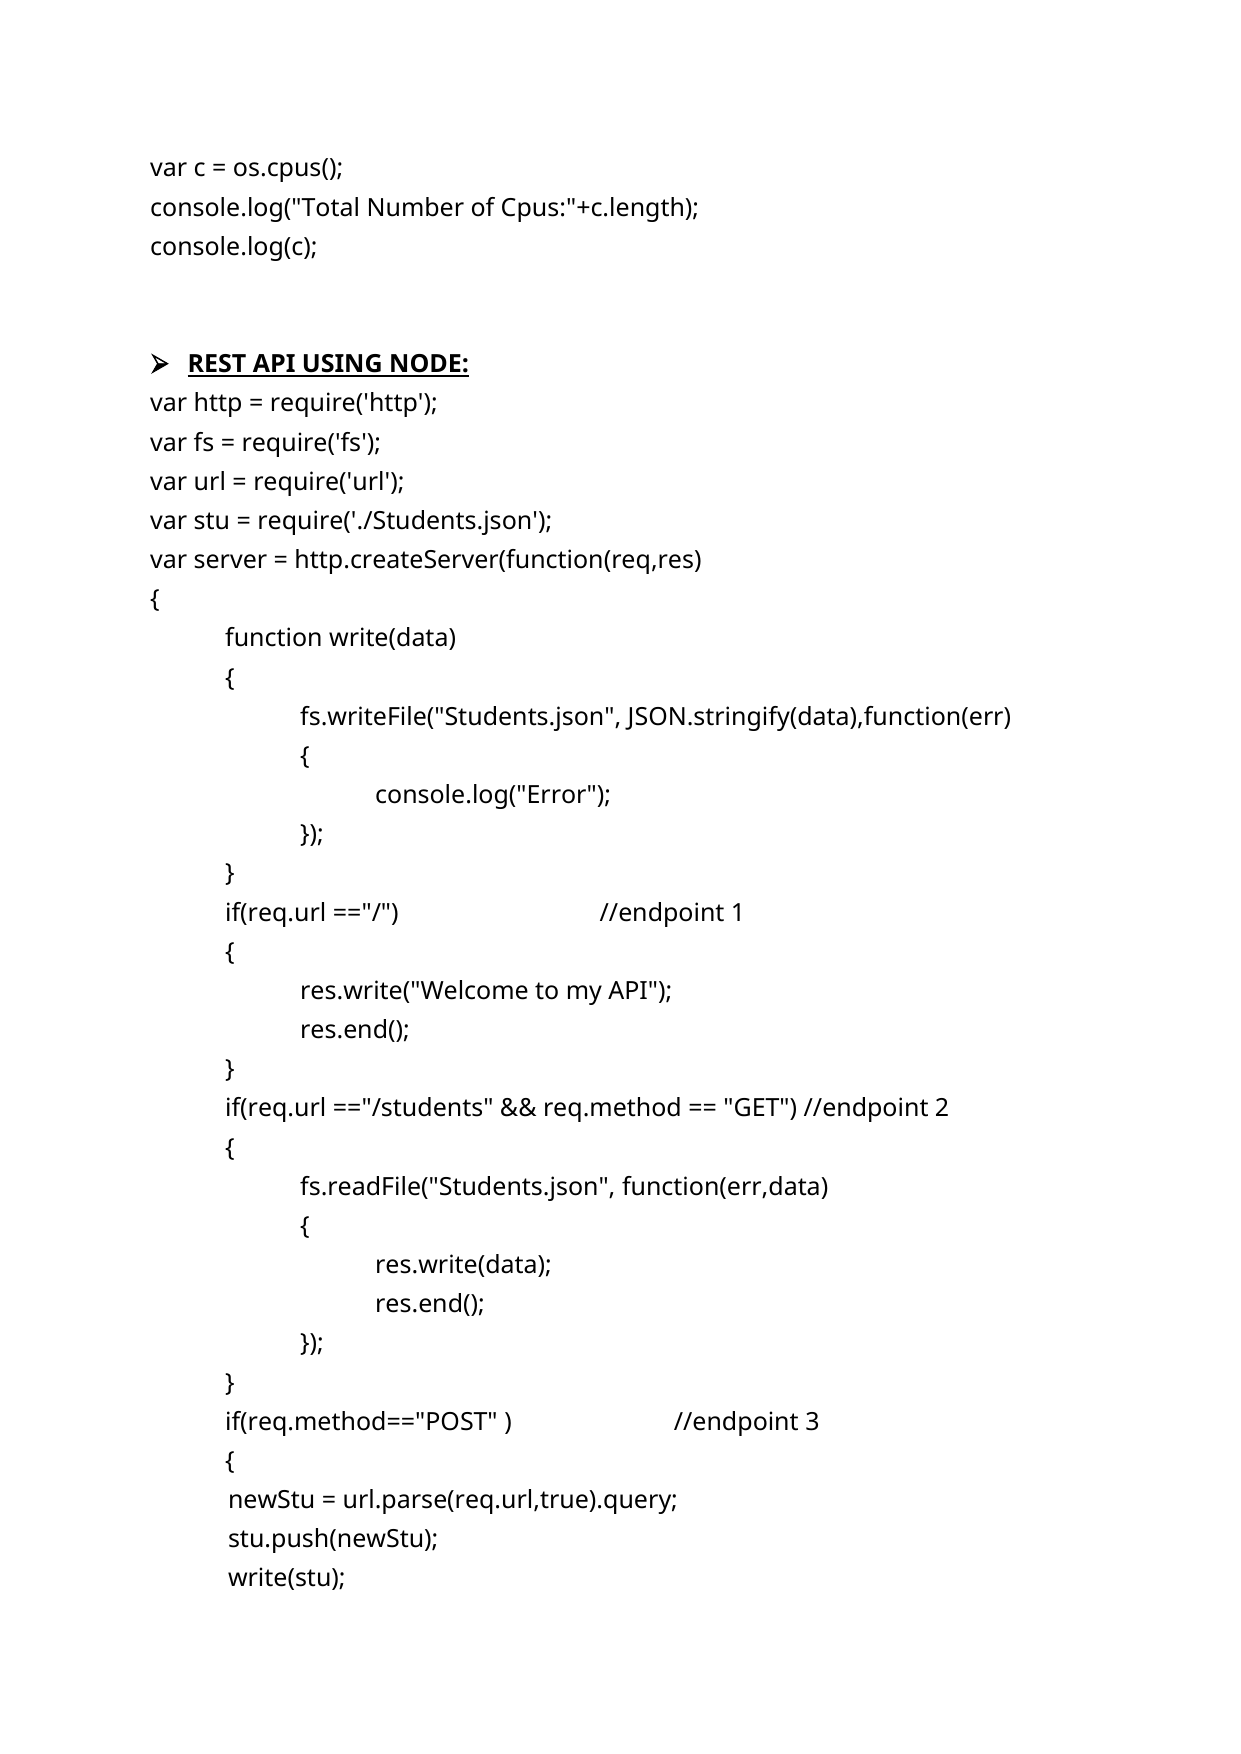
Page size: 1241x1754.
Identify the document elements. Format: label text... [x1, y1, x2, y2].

text res.write("Welcome to my API"); [150, 972, 1090, 1007]
text if(req.url =="/students" && req.method == "GET") //endpoint 2 [150, 1090, 1090, 1124]
text if(req.url =="/") //endpoint 1 [150, 894, 1090, 928]
text { [150, 1442, 1090, 1477]
text var c = os.cpus(); [150, 150, 1090, 184]
text { [150, 1207, 1090, 1242]
text } [150, 855, 1090, 889]
text res.write(data); [150, 1247, 1090, 1281]
text }); [150, 816, 1090, 850]
text } [150, 1364, 1090, 1398]
text write(stu); [150, 1560, 1090, 1594]
text newStu = url.parse(req.url,true).query; [150, 1482, 1090, 1516]
text var server = http.createServer(function(req,res) [150, 542, 1090, 576]
text { [150, 1129, 1090, 1163]
text stu.push(newStu); [150, 1521, 1090, 1555]
text } [150, 1051, 1090, 1085]
text if(req.method=="POST" ) //endpoint 3 [150, 1403, 1090, 1437]
text function write(data) [150, 620, 1090, 654]
text var url = require('url'); [150, 463, 1090, 497]
text var http = require('http'); [150, 385, 1090, 419]
text console.log("Total Number of Cpus:"+c.length); [150, 189, 1090, 223]
text fs.readFile("Students.json", function(err,data) [150, 1168, 1090, 1202]
text var stu = require('./Students.json'); [150, 502, 1090, 537]
text var fs = require('fs'); [150, 424, 1090, 458]
text { [150, 659, 1090, 693]
text console.log(c); [150, 228, 1090, 262]
text res.end(); [150, 1286, 1090, 1320]
text }); [150, 1325, 1090, 1359]
text { [150, 581, 1090, 615]
text { [150, 737, 1090, 772]
list REST API USING NODE: [150, 346, 1090, 380]
text fs.writeFile("Students.json", JSON.stringify(data),function(err) [150, 698, 1090, 732]
text console.log("Error"); [150, 777, 1090, 811]
text { [150, 933, 1090, 967]
text res.end(); [150, 1012, 1090, 1046]
